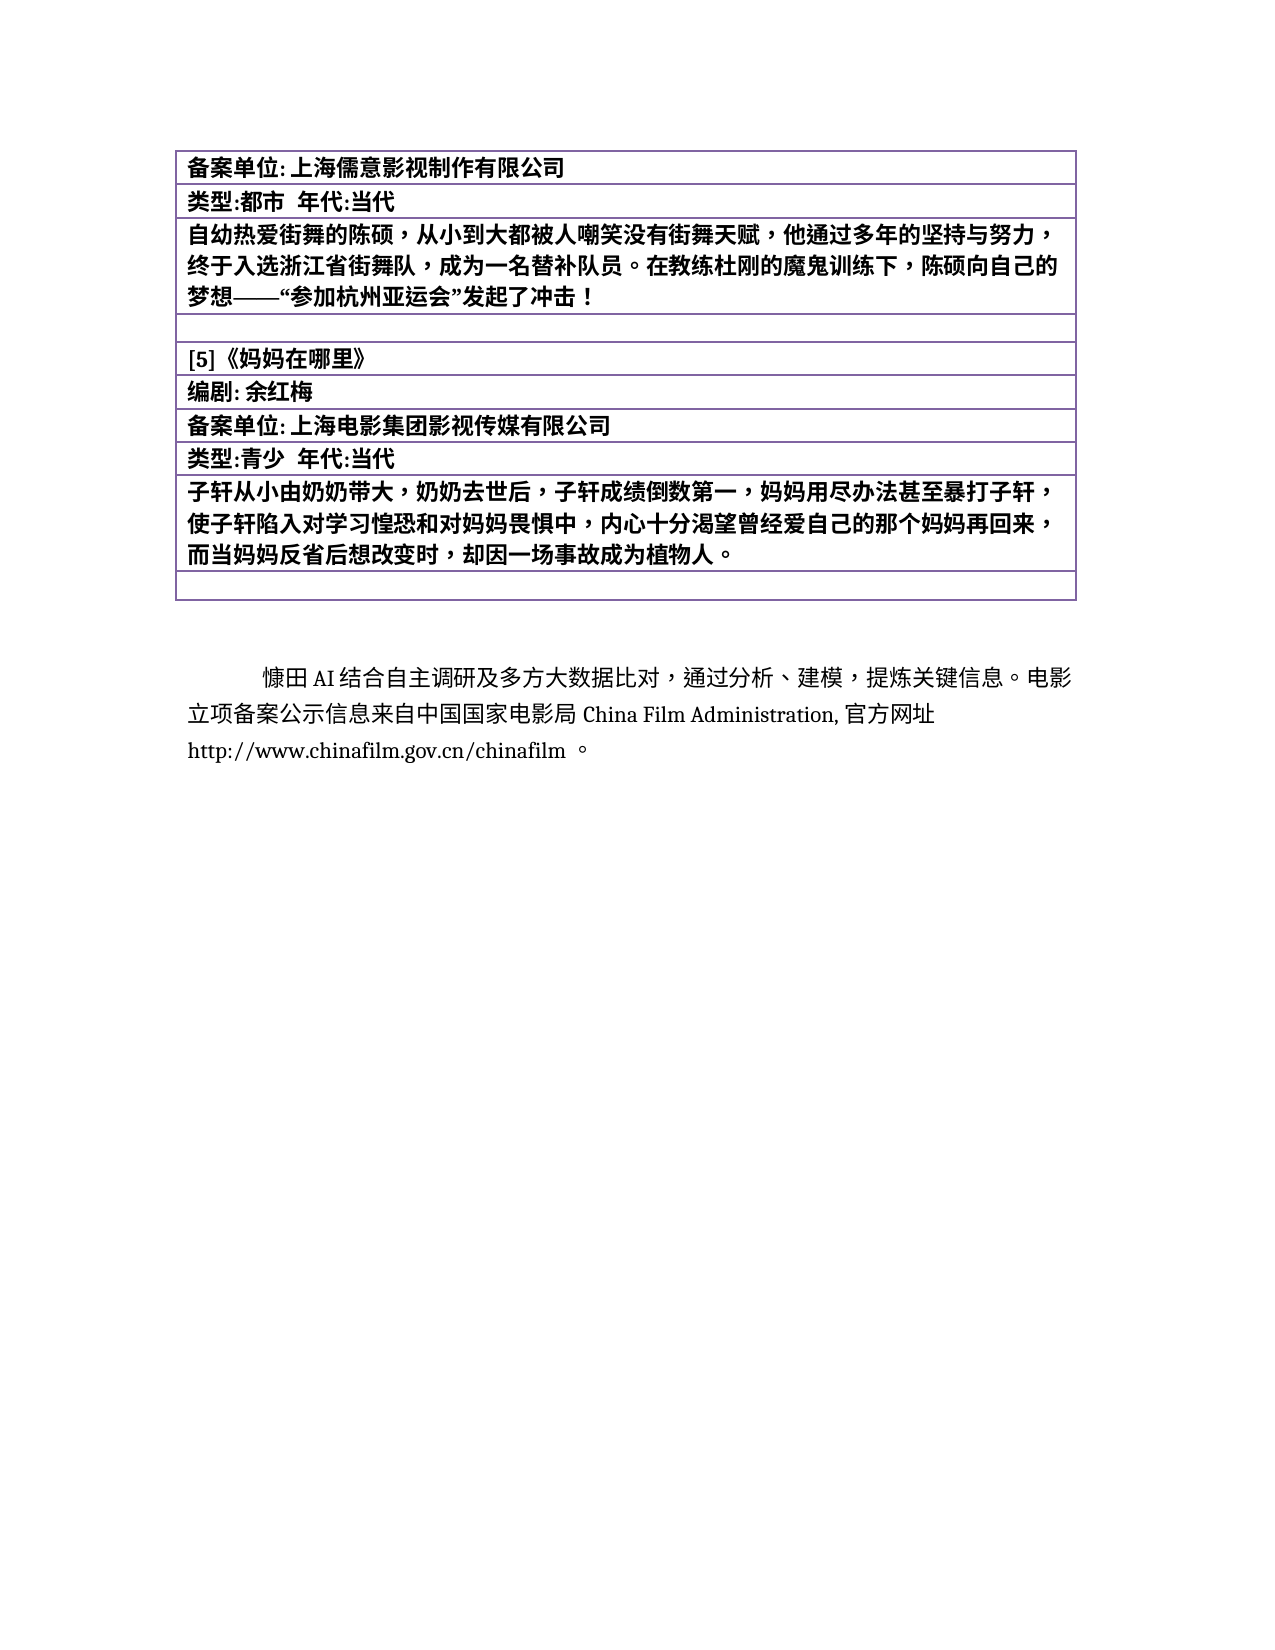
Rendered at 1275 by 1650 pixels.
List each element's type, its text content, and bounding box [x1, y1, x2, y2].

table_cell 类型:青少 年代:当代 [177, 443, 1075, 474]
table_cell 备案单位: 上海儒意影视制作有限公司 [177, 152, 1075, 183]
table_cell 编剧: 余红梅 [177, 376, 1075, 408]
table_cell [177, 572, 1075, 598]
text 慷田AI结合自主调研及多方大数据比对，通过分析、建模，提炼关键信息。电影立项备案公示信息来自中国国家电影局 China Film Administration, 官方网址 http://www.chinafilm.gov.cn/chinafilm 。 [187, 601, 1087, 765]
table_cell 类型:都市 年代:当代 [177, 185, 1075, 217]
table_cell [5]《妈妈在哪里》 [177, 343, 1075, 374]
table_cell [177, 315, 1075, 341]
table_cell 备案单位: 上海电影集团影视传媒有限公司 [177, 410, 1075, 441]
table_cell 子轩从小由奶奶带大，奶奶去世后，子轩成绩倒数第一，妈妈用尽办法甚至暴打子轩，使子轩陷入对学习惶恐和对妈妈畏惧中，内心十分渴望曾经爱自己的那个妈妈再回来，而当妈妈反省后想改变时，却因一场事故成为植物人。 [177, 476, 1075, 570]
table_cell 自幼热爱街舞的陈硕，从小到大都被人嘲笑没有街舞天赋，他通过多年的坚持与努力，终于入选浙江省街舞队，成为一名替补队员。在教练杜刚的魔鬼训练下，陈硕向自己的梦想——“参加杭州亚运会”发起了冲击！ [177, 219, 1075, 312]
